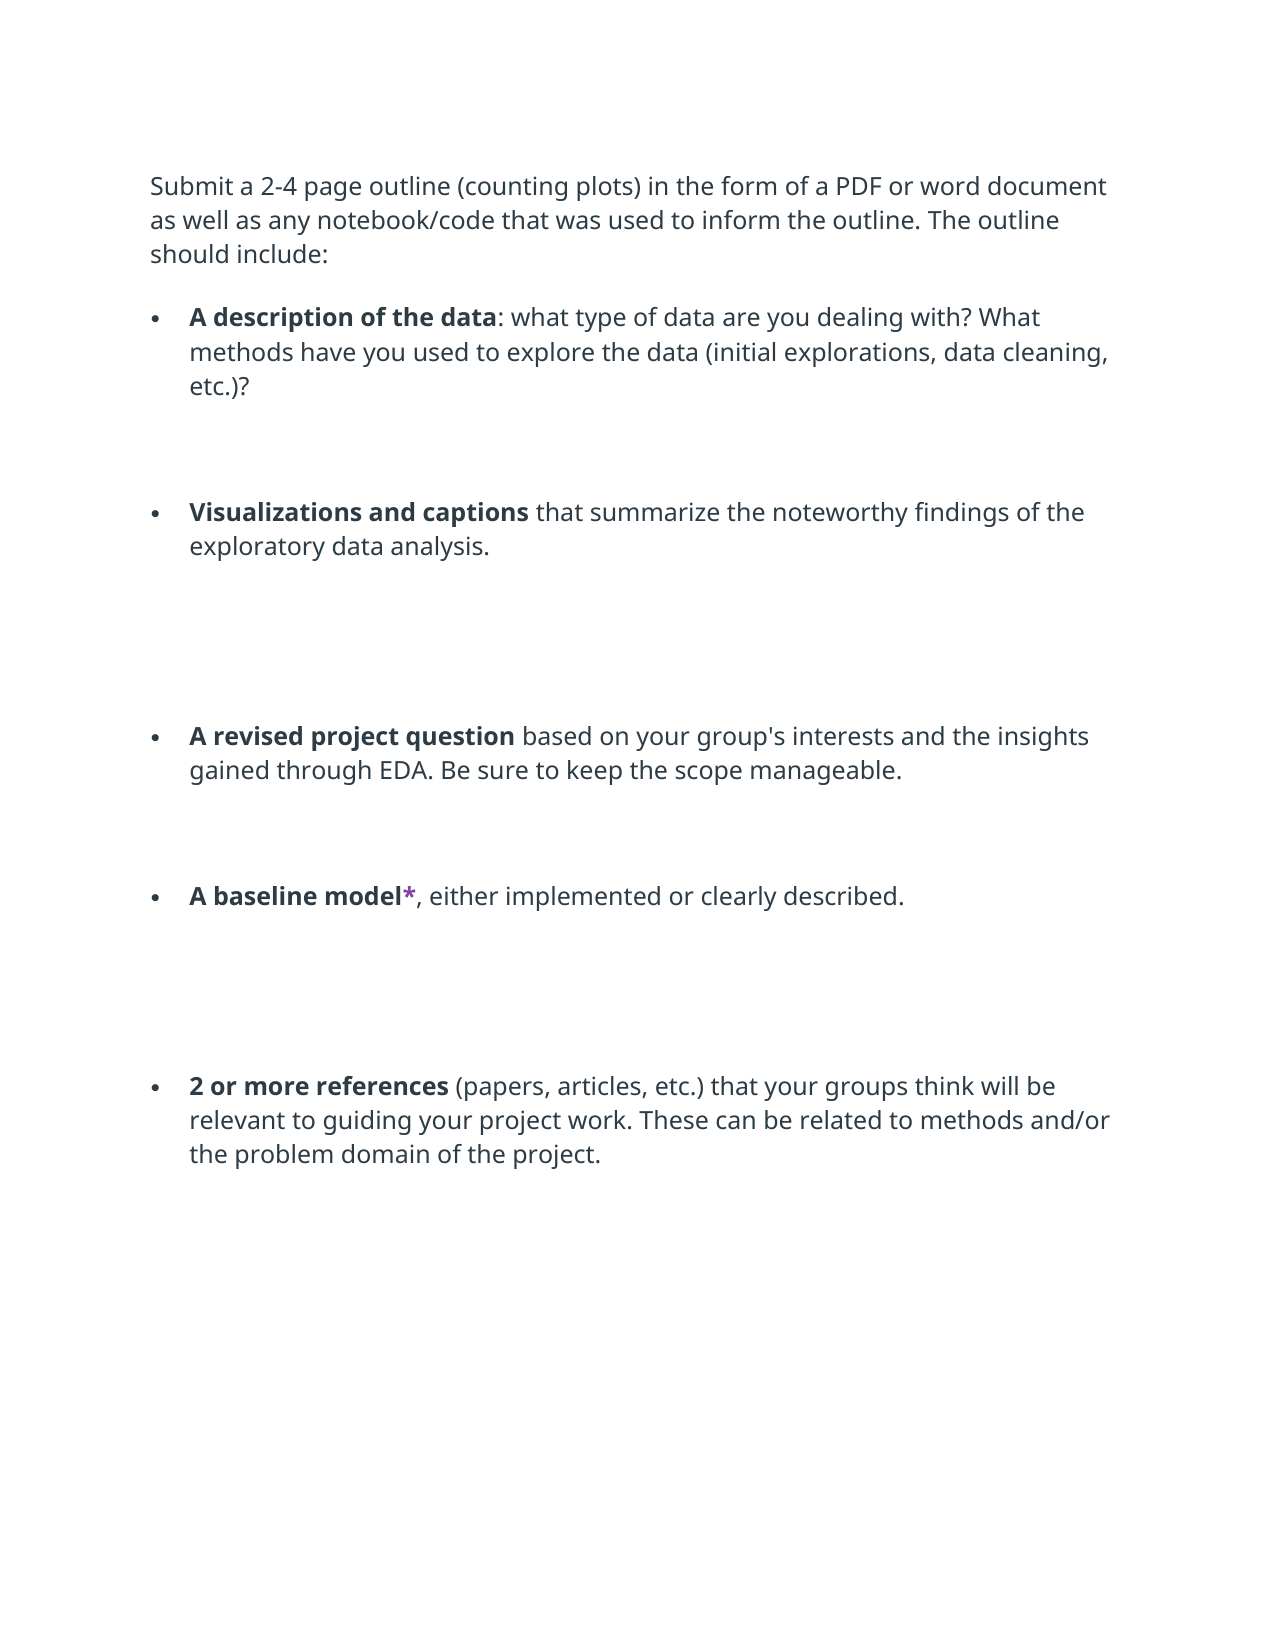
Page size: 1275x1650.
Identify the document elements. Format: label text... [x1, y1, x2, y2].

text Submit a 2-4 page outline (counting plots) in the form of a PDF or word document as well as any notebook/code that was used to inform the outline. The outline should include: [150, 169, 1125, 271]
list A baseline model*, either implemented or clearly described. [152, 879, 1125, 913]
list A revised project question based on your group's interests and the insights gained through EDA. Be sure to keep the scope manageable. [152, 718, 1125, 787]
list Visualizations and captions that summarize the noteworthy findings of the exploratory data analysis. [152, 495, 1125, 563]
list 2 or more references (papers, articles, etc.) that your groups think will be relevant to guiding your project work. These can be related to methods and/or the problem domain of the project. [152, 1069, 1125, 1171]
list A description of the data: what type of data are you dealing with? What methods have you used to explore the data (initial explorations, data cleaning, etc.)? [152, 300, 1125, 402]
